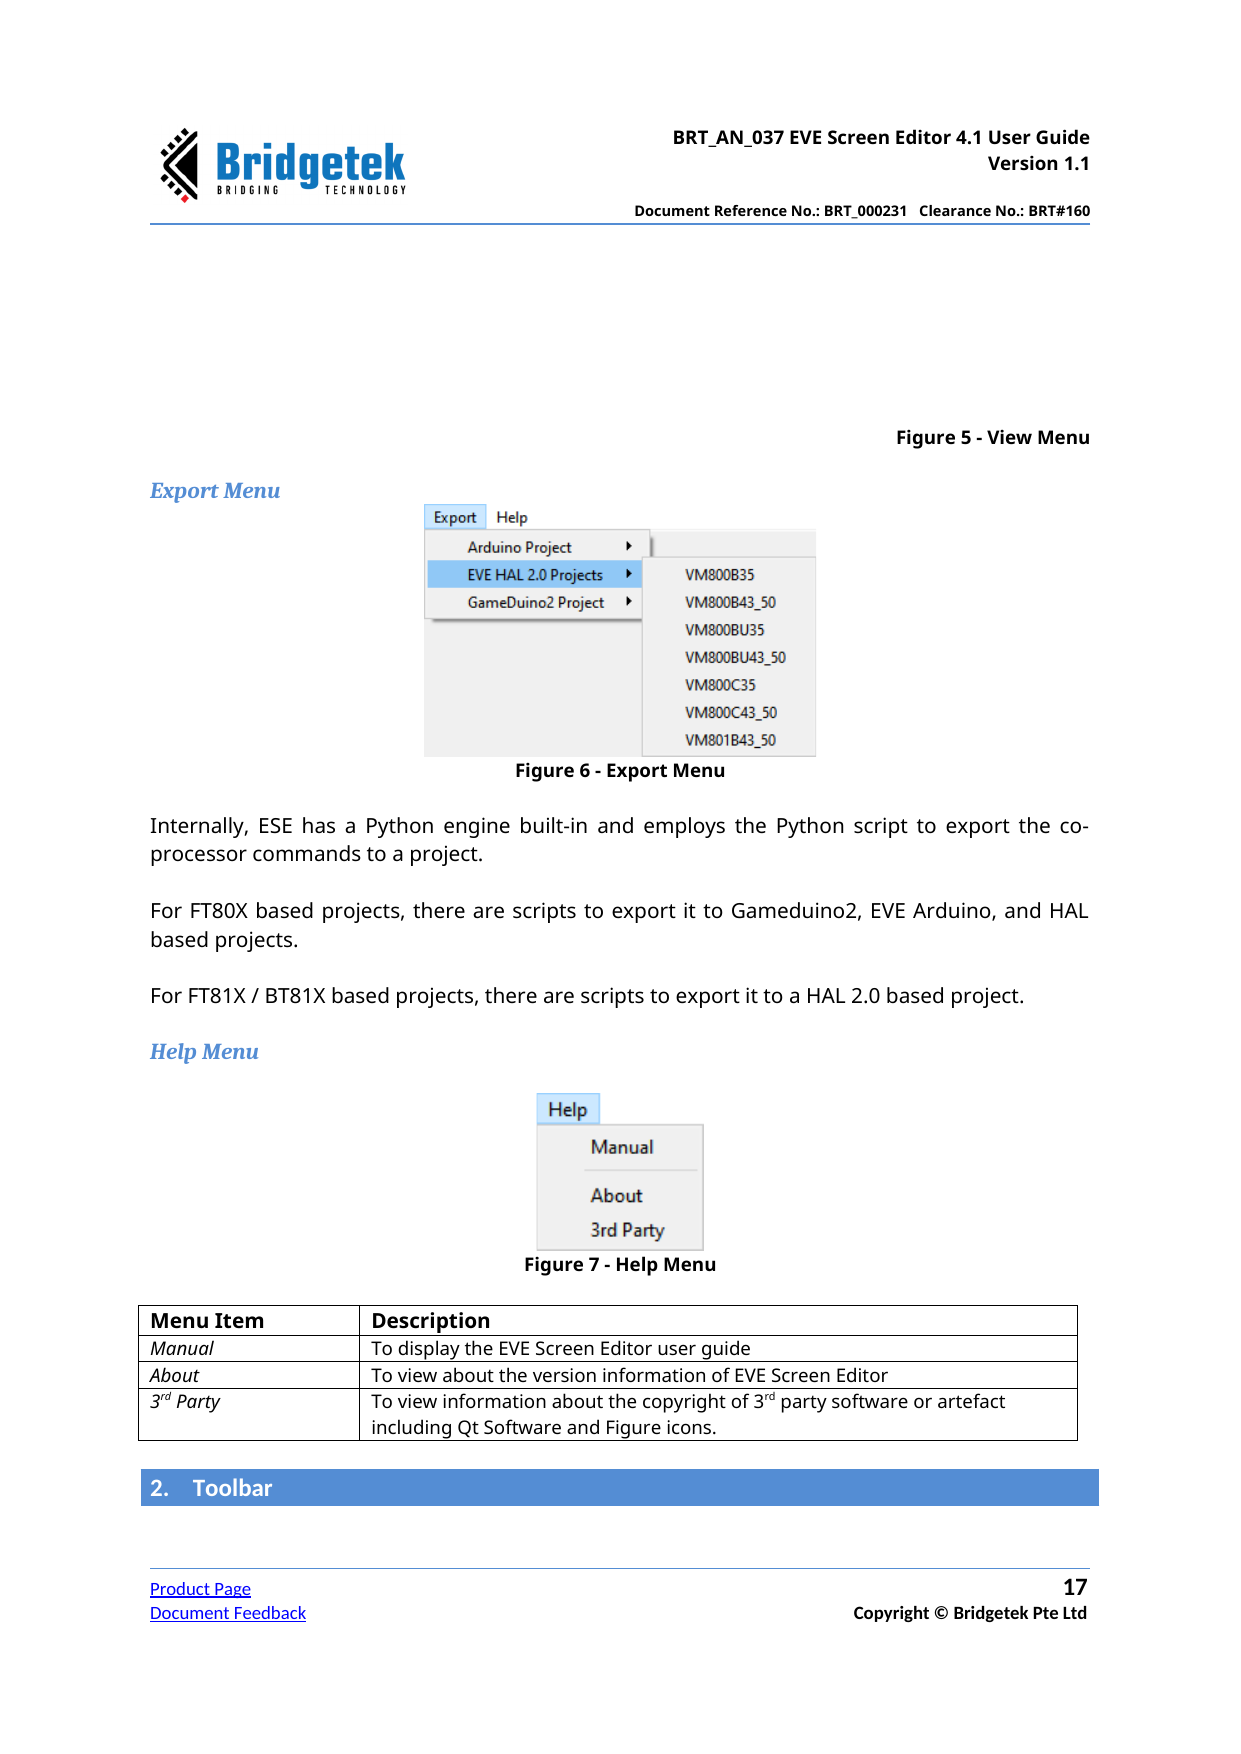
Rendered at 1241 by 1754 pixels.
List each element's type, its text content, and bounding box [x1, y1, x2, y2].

subtitle Export Menu [150, 478, 1090, 505]
subtitle Toolbar [142, 1470, 1098, 1504]
picture [424, 504, 817, 757]
picture [536, 1093, 704, 1251]
text Internally, ESE has a Python engine built-in and employs the Python script to export the co-processor commands to a project. [150, 811, 1090, 868]
table_cell To view information about the copyright of 3rd party software or artefact including Qt Software and Figure icons. [360, 1389, 1077, 1440]
subtitle Help Menu [150, 1038, 1090, 1065]
table_cell 3rd Party [139, 1389, 359, 1440]
text Figure 7 - Help Menu [150, 1251, 1090, 1277]
text For FT80X based projects, there are scripts to export it to Gameduino2, EVE Arduino, and HAL based projects. [150, 896, 1090, 953]
table_header Menu Item [139, 1306, 359, 1334]
table_cell To view about the version information of EVE Screen Editor [360, 1362, 1077, 1388]
text Figure 6 - Export Menu [150, 757, 1090, 782]
table_cell About [139, 1362, 359, 1388]
text Figure 5 - View Menu [150, 424, 1090, 450]
table_header Description [360, 1306, 1077, 1334]
picture [153, 125, 409, 205]
text For FT81X / BT81X based projects, there are scripts to export it to a HAL 2.0 based project. [150, 982, 1090, 1010]
table_cell To display the EVE Screen Editor user guide [360, 1336, 1077, 1361]
table_cell Manual [139, 1336, 359, 1361]
